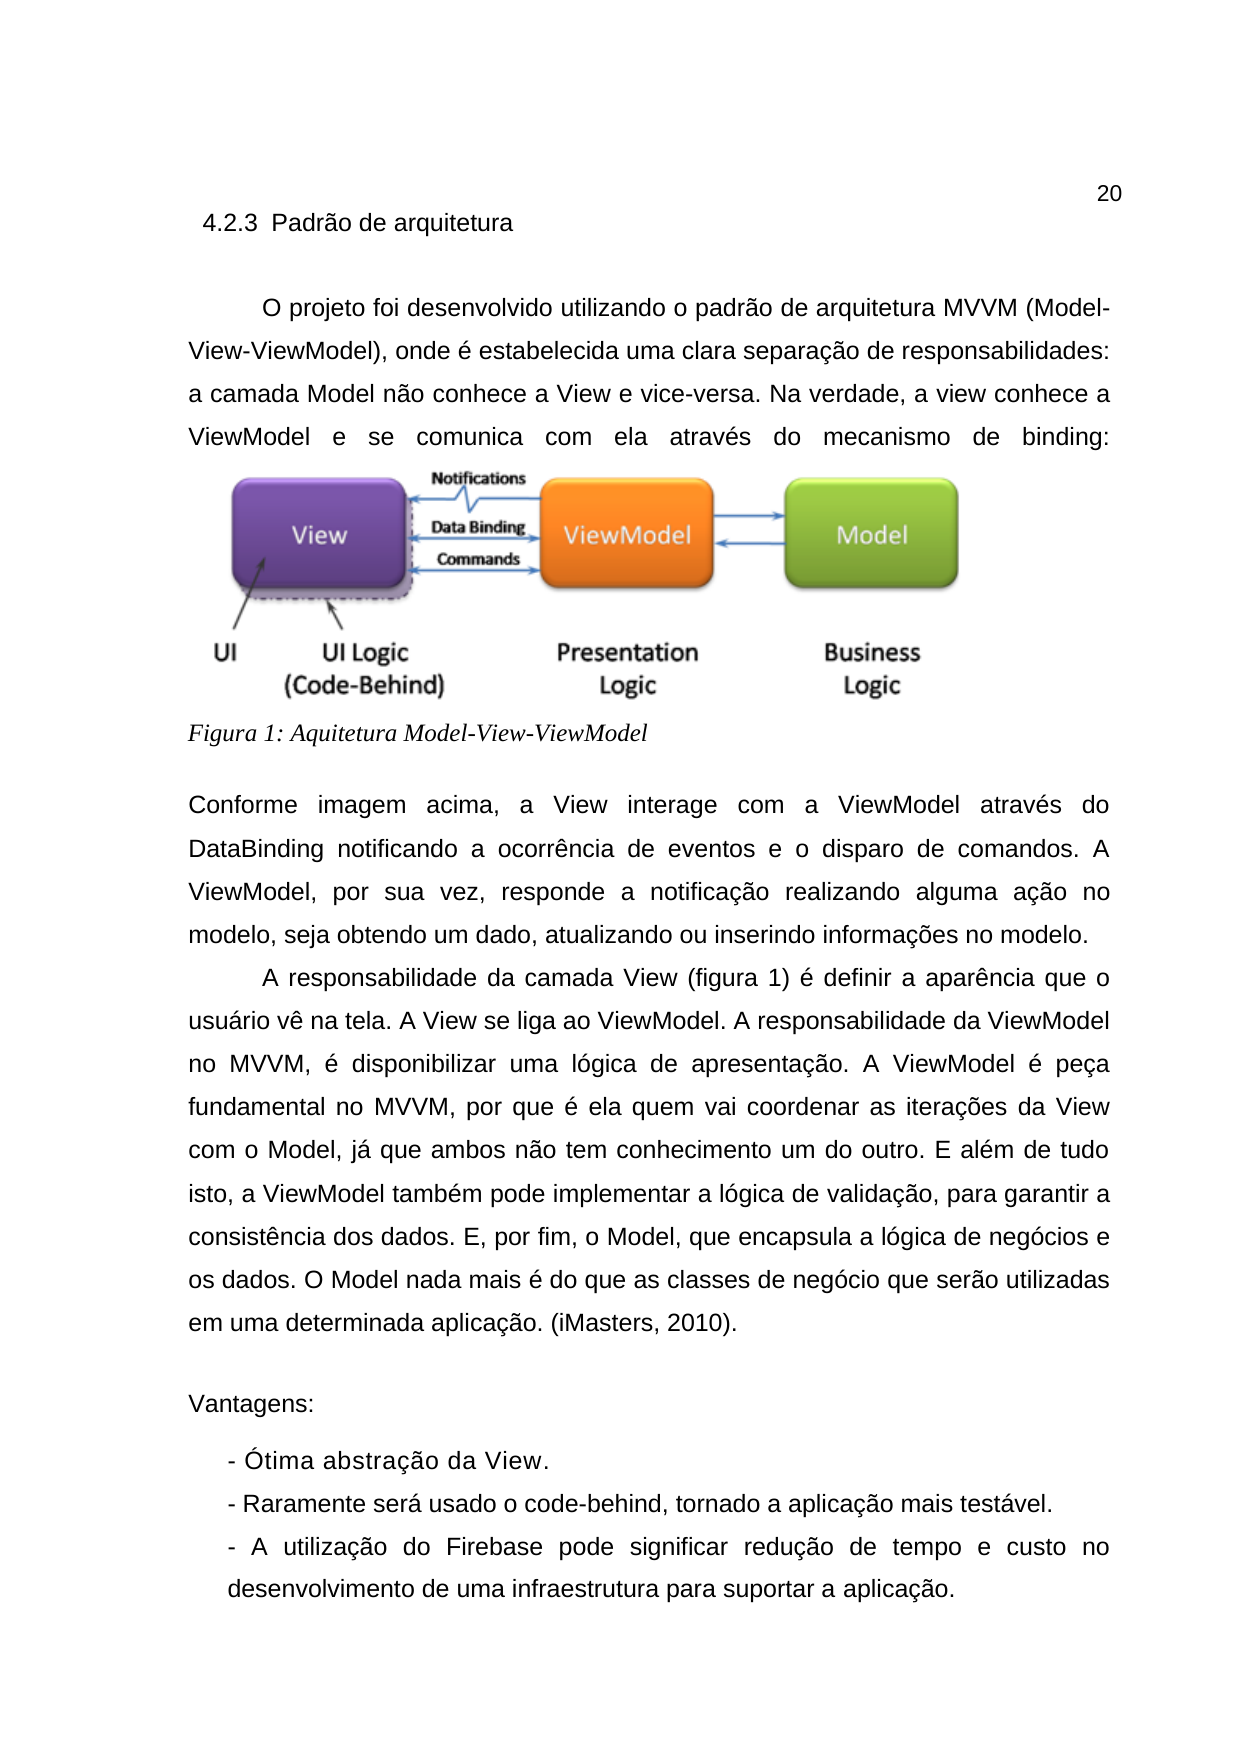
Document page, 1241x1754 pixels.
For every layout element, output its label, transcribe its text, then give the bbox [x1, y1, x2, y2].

picture [188, 465, 970, 706]
text Figura 1: Aquitetura Model-View-ViewModel [188, 720, 1111, 747]
text Vantagens: [188, 1389, 1122, 1417]
text - A utilização do Firebase pode significar redução de tempo e custo no desenvolvimento de uma infraestrutura para suportar a aplicação. [227, 1532, 1111, 1603]
text Conforme imagem acima, a View interage com a ViewModel através do DataBinding notificando a ocorrência de eventos e o disparo de comandos. A ViewModel, por sua vez, responde a notificação realizando alguma ação no modelo, seja obtendo um dado, atualizando ou inserindo informações no modelo. [188, 747, 1112, 948]
text A responsabilidade da camada View (figura 1) é definir a aparência que o usuário vê na tela. A View se liga ao ViewModel. A responsabilidade da ViewModel no MVVM, é disponibilizar uma lógica de apresentação. A ViewModel é peça fundamental no MVVM, por que é ela quem vai coordenar as iterações da View com o Model, já que ambos não tem conhecimento um do outro. E além de tudo isto, a ViewModel também pode implementar a lógica de validação, para garantir a consistência dos dados. E, por fim, o Model, que encapsula a lógica de negócios e os dados. O Model nada mais é do que as classes de negócio que serão utilizadas em uma determinada aplicação. (iMasters, 2010). [188, 963, 1112, 1337]
text - Ótima abstração da View. [227, 1446, 1111, 1475]
text - Raramente será usado o code-behind, tornado a aplicação mais testável. [227, 1489, 1111, 1517]
list Padrão de arquitetura [202, 208, 1122, 237]
